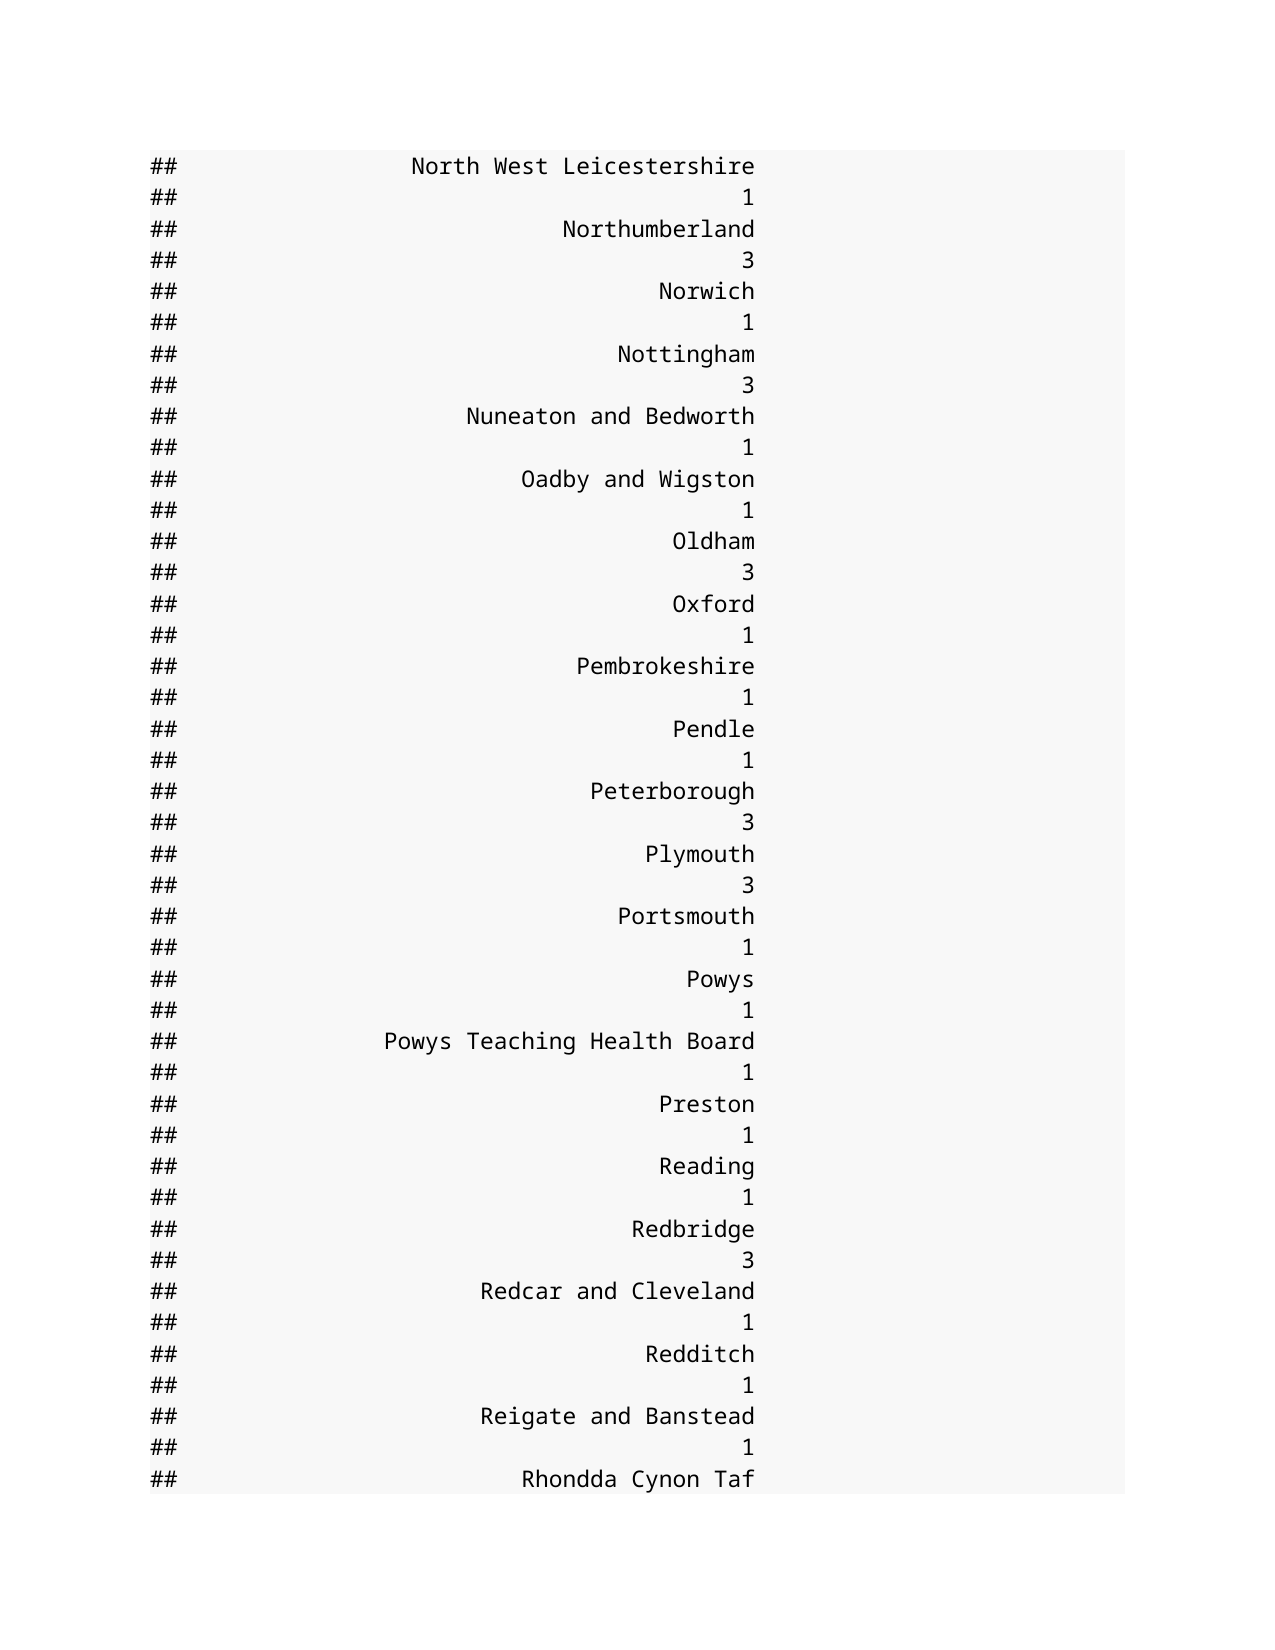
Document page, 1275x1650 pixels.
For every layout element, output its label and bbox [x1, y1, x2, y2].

text [150, 150, 1125, 1494]
